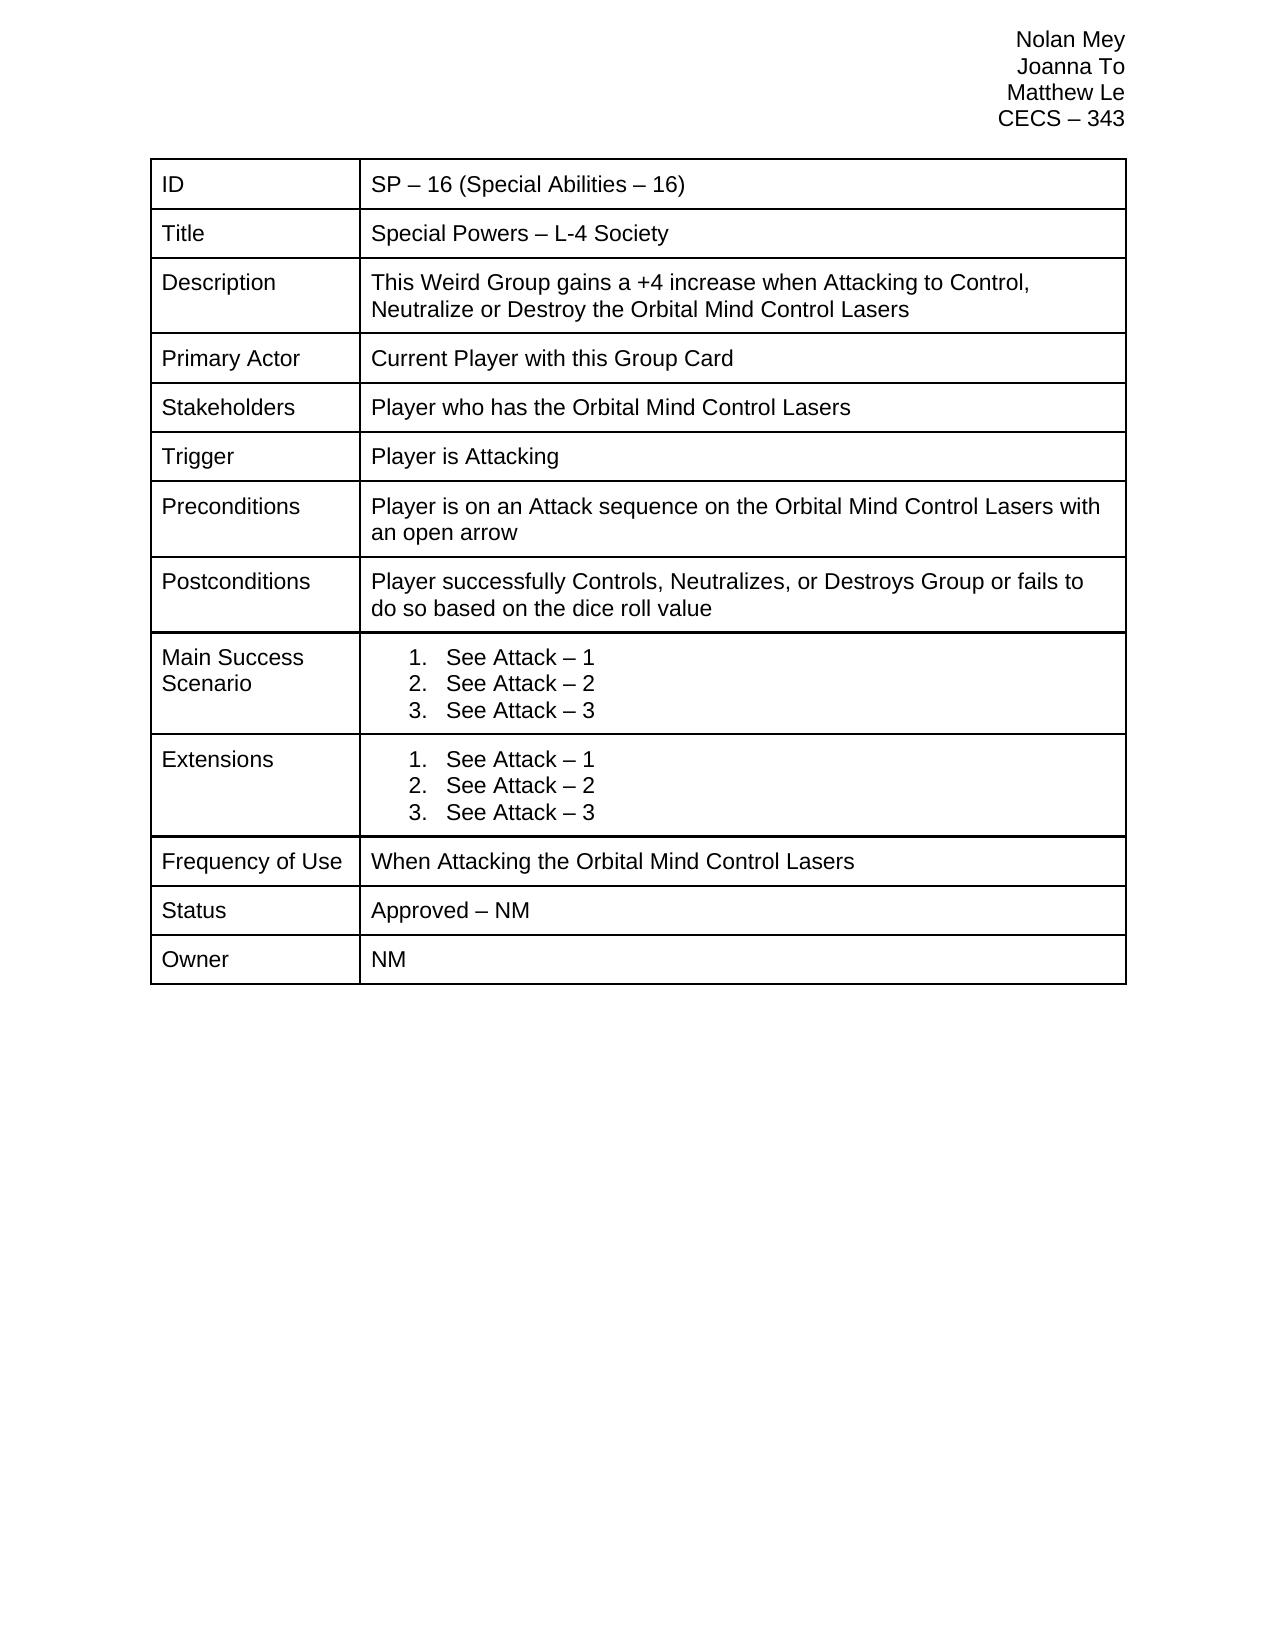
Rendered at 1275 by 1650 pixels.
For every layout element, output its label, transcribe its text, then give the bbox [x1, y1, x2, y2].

table_cell Player successfully Controls, Neutralizes, or Destroys Group or fails to do so based on the dice roll value [361, 558, 1125, 631]
table_cell See Attack – 1 See Attack – 2 See Attack – 3 [361, 735, 1125, 835]
table_cell Extensions [152, 735, 359, 835]
table_cell Player is Attacking [361, 433, 1125, 480]
table_cell See Attack – 1 See Attack – 2 See Attack – 3 [361, 634, 1125, 733]
table_cell Player is on an Attack sequence on the Orbital Mind Control Lasers with an open arrow [361, 482, 1125, 556]
table_cell When Attacking the Orbital Mind Control Lasers [361, 838, 1125, 884]
table_cell Postconditions [152, 558, 359, 631]
table_cell Stakeholders [152, 384, 359, 431]
table_cell This Weird Group gains a +4 increase when Attacking to Control, Neutralize or Destroy the Orbital Mind Control Lasers [361, 259, 1125, 332]
table_cell Trigger [152, 433, 359, 480]
table_header ID [152, 160, 359, 207]
table_cell Description [152, 259, 359, 332]
table_cell NM [361, 936, 1125, 983]
table_cell Frequency of Use [152, 838, 359, 884]
table_cell Owner [152, 936, 359, 983]
table_cell Primary Actor [152, 334, 359, 382]
table_cell Player who has the Orbital Mind Control Lasers [361, 384, 1125, 431]
table_cell Special Powers – L-4 Society [361, 210, 1125, 257]
table_cell Title [152, 210, 359, 257]
table_cell Approved – NM [361, 887, 1125, 934]
table_header SP – 16 (Special Abilities – 16) [361, 160, 1125, 207]
table_cell Status [152, 887, 359, 934]
table_cell Main Success Scenario [152, 634, 359, 733]
table_cell Preconditions [152, 482, 359, 556]
table_cell Current Player with this Group Card [361, 334, 1125, 382]
